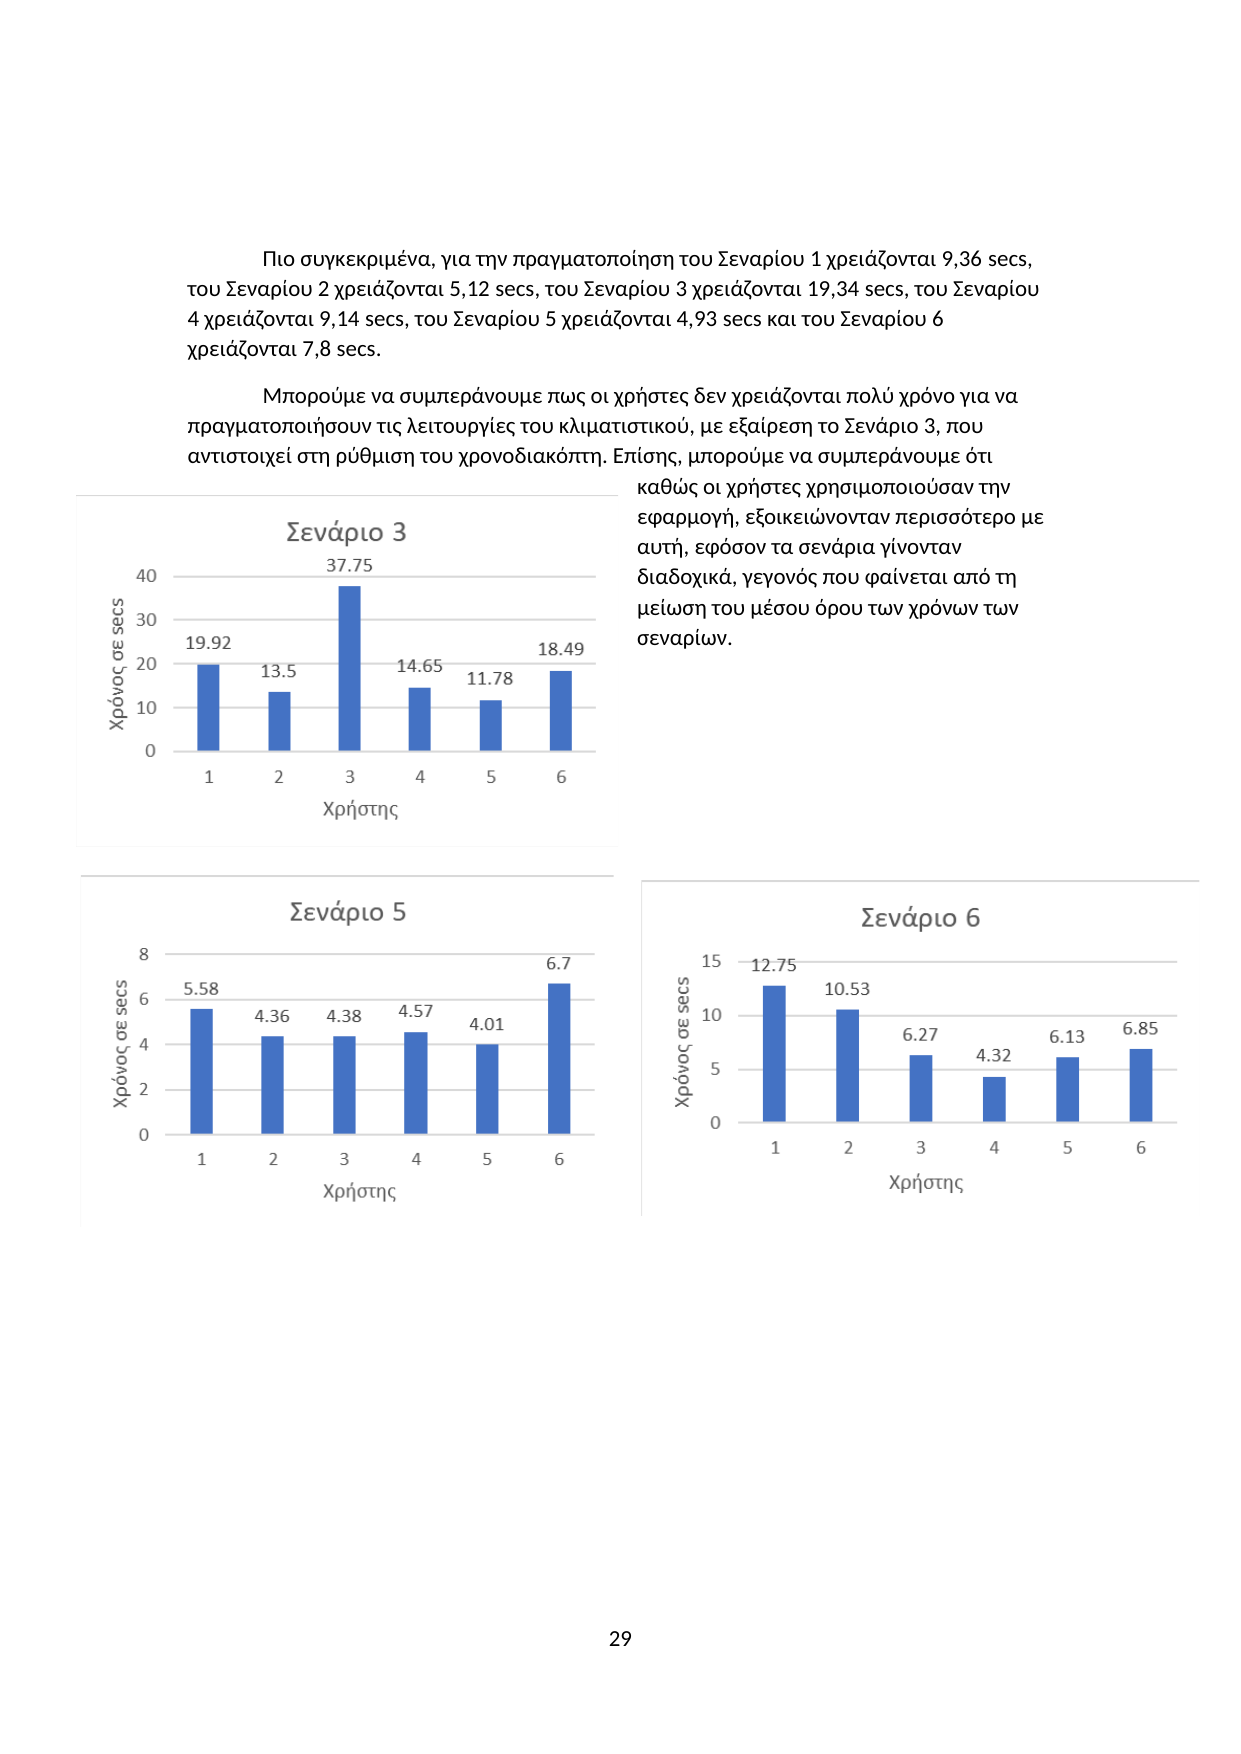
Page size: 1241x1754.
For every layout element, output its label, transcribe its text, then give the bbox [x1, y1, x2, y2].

text Μπορούμε να συμπεράνουμε πως οι χρήστες δεν χρειάζονται πολύ χρόνο για να πραγματοποιήσουν τις λειτουργίες του κλιματιστικού, με εξαίρεση το Σενάριο 3, που αντιστοιχεί στη ρύθμιση του χρονοδιακόπτη. Επίσης, μπορούμε να συμπεράνουμε ότι καθώς οι χρήστες χρησιμοποιούσαν την εφαρμογή, εξοικειώνονταν περισσότερο με αυτή, εφόσον τα σενάρια γίνονταν διαδοχικά, γεγονός που φαίνεται από τη μείωση του μέσου όρου των χρόνων των σεναρίων. [187, 381, 1053, 651]
text Πιο συγκεκριμένα, για την πραγματοποίηση του Σεναρίου 1 χρειάζονται 9,36 secs, του Σεναρίου 2 χρειάζονται 5,12 secs, του Σεναρίου 3 χρειάζονται 19,34 secs, του Σεναρίου 4 χρειάζονται 9,14 secs, του Σεναρίου 5 χρειάζονται 4,93 secs και του Σεναρίου 6 χρειάζονται 7,8 secs. [187, 244, 1053, 362]
picture [74, 495, 618, 845]
picture [640, 880, 1199, 1215]
picture [79, 875, 613, 1226]
